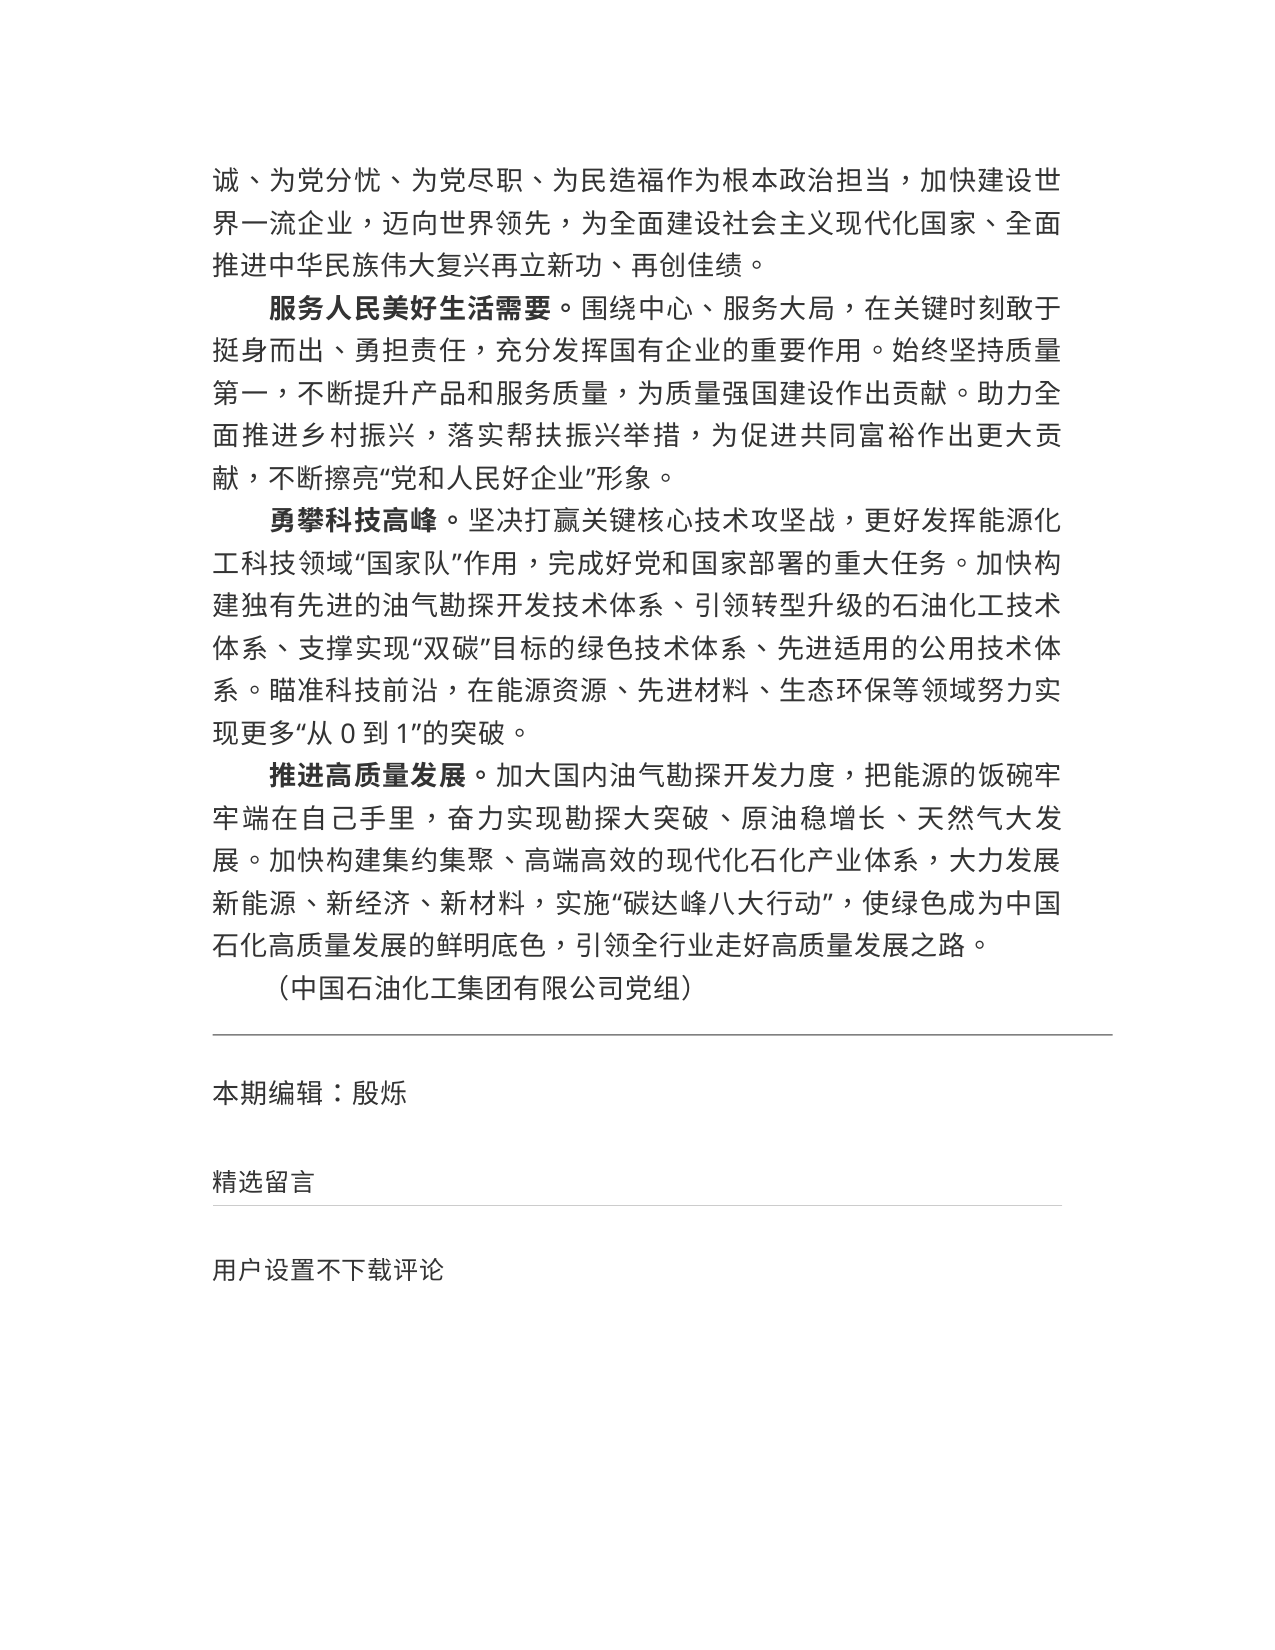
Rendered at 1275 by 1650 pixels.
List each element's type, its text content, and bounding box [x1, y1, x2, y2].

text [212, 150, 1062, 284]
text 服务人民美好生活需要。围绕中心、服务大局，在关键时刻敢于挺身而出、勇担责任，充分发挥国有企业的重要作用。始终坚持质量第一，不断提升产品和服务质量，为质量强国建设作出贡献。助力全面推进乡村振兴，落实帮扶振兴举措，为促进共同富裕作出更大贡献，不断擦亮“党和人民好企业”形象。 [212, 284, 1062, 496]
text 推进高质量发展。加大国内油气勘探开发力度，把能源的饭碗牢牢端在自己手里，奋力实现勘探大突破、原油稳增长、天然气大发展。加快构建集约集聚、高端高效的现代化石化产业体系，大力发展新能源、新经济、新材料，实施“碳达峰八大行动”，使绿色成为中国石化高质量发展的鲜明底色，引领全行业走好高质量发展之路。 [212, 751, 1062, 964]
text 用户设置不下载评论 [212, 1247, 1062, 1287]
text （中国石油化工集团有限公司党组） [212, 964, 1062, 1012]
text 勇攀科技高峰。坚决打赢关键核心技术攻坚战，更好发挥能源化工科技领域“国家队”作用，完成好党和国家部署的重大任务。加快构建独有先进的油气勘探开发技术体系、引领转型升级的石油化工技术体系、支撑实现“双碳”目标的绿色技术体系、先进适用的公用技术体系。瞄准科技前沿，在能源资源、先进材料、生态环保等领域努力实现更多“从0到1”的突破。 [212, 496, 1062, 751]
text 本期编辑：殷烁 [212, 1063, 1062, 1118]
subtitle 精选留言 [212, 1158, 1062, 1206]
